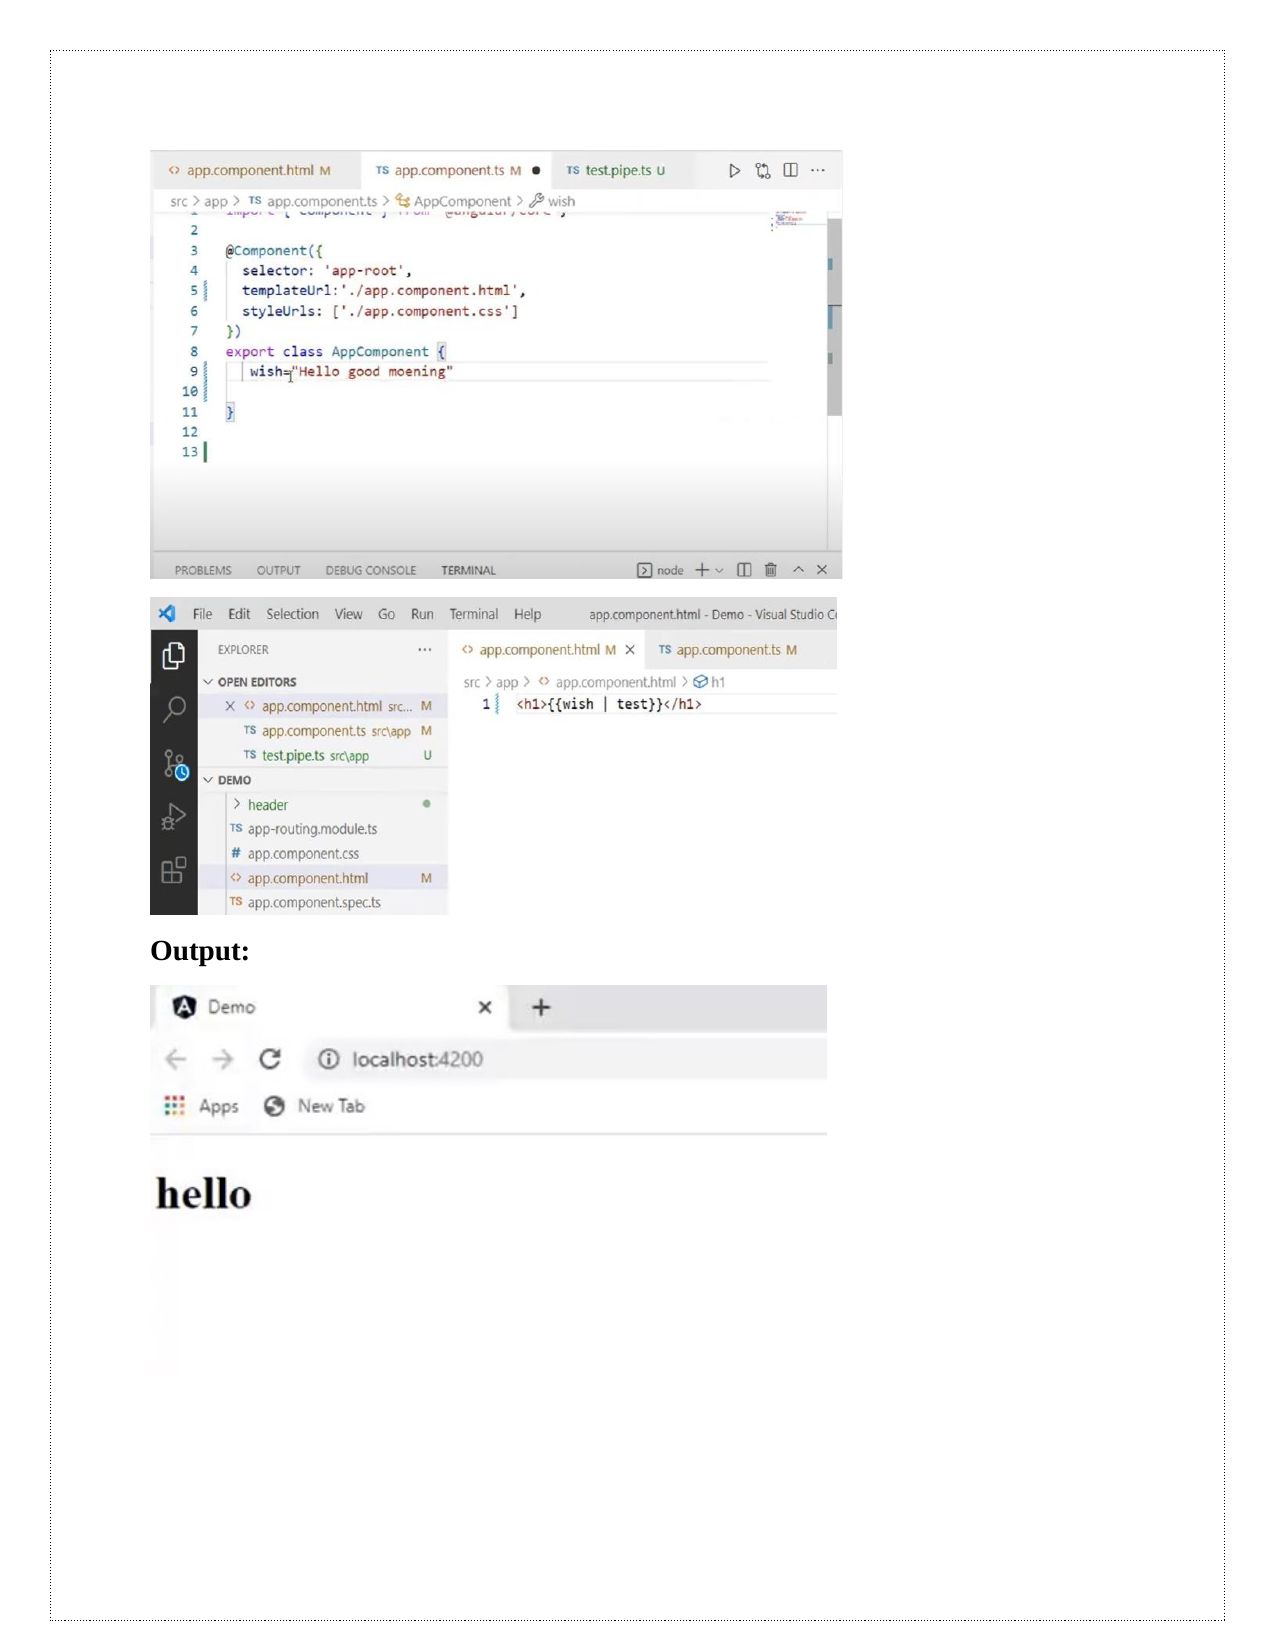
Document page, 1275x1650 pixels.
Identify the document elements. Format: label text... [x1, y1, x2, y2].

picture [150, 150, 843, 579]
picture [150, 985, 828, 1377]
picture [150, 597, 837, 915]
subtitle Output: [150, 933, 1171, 966]
